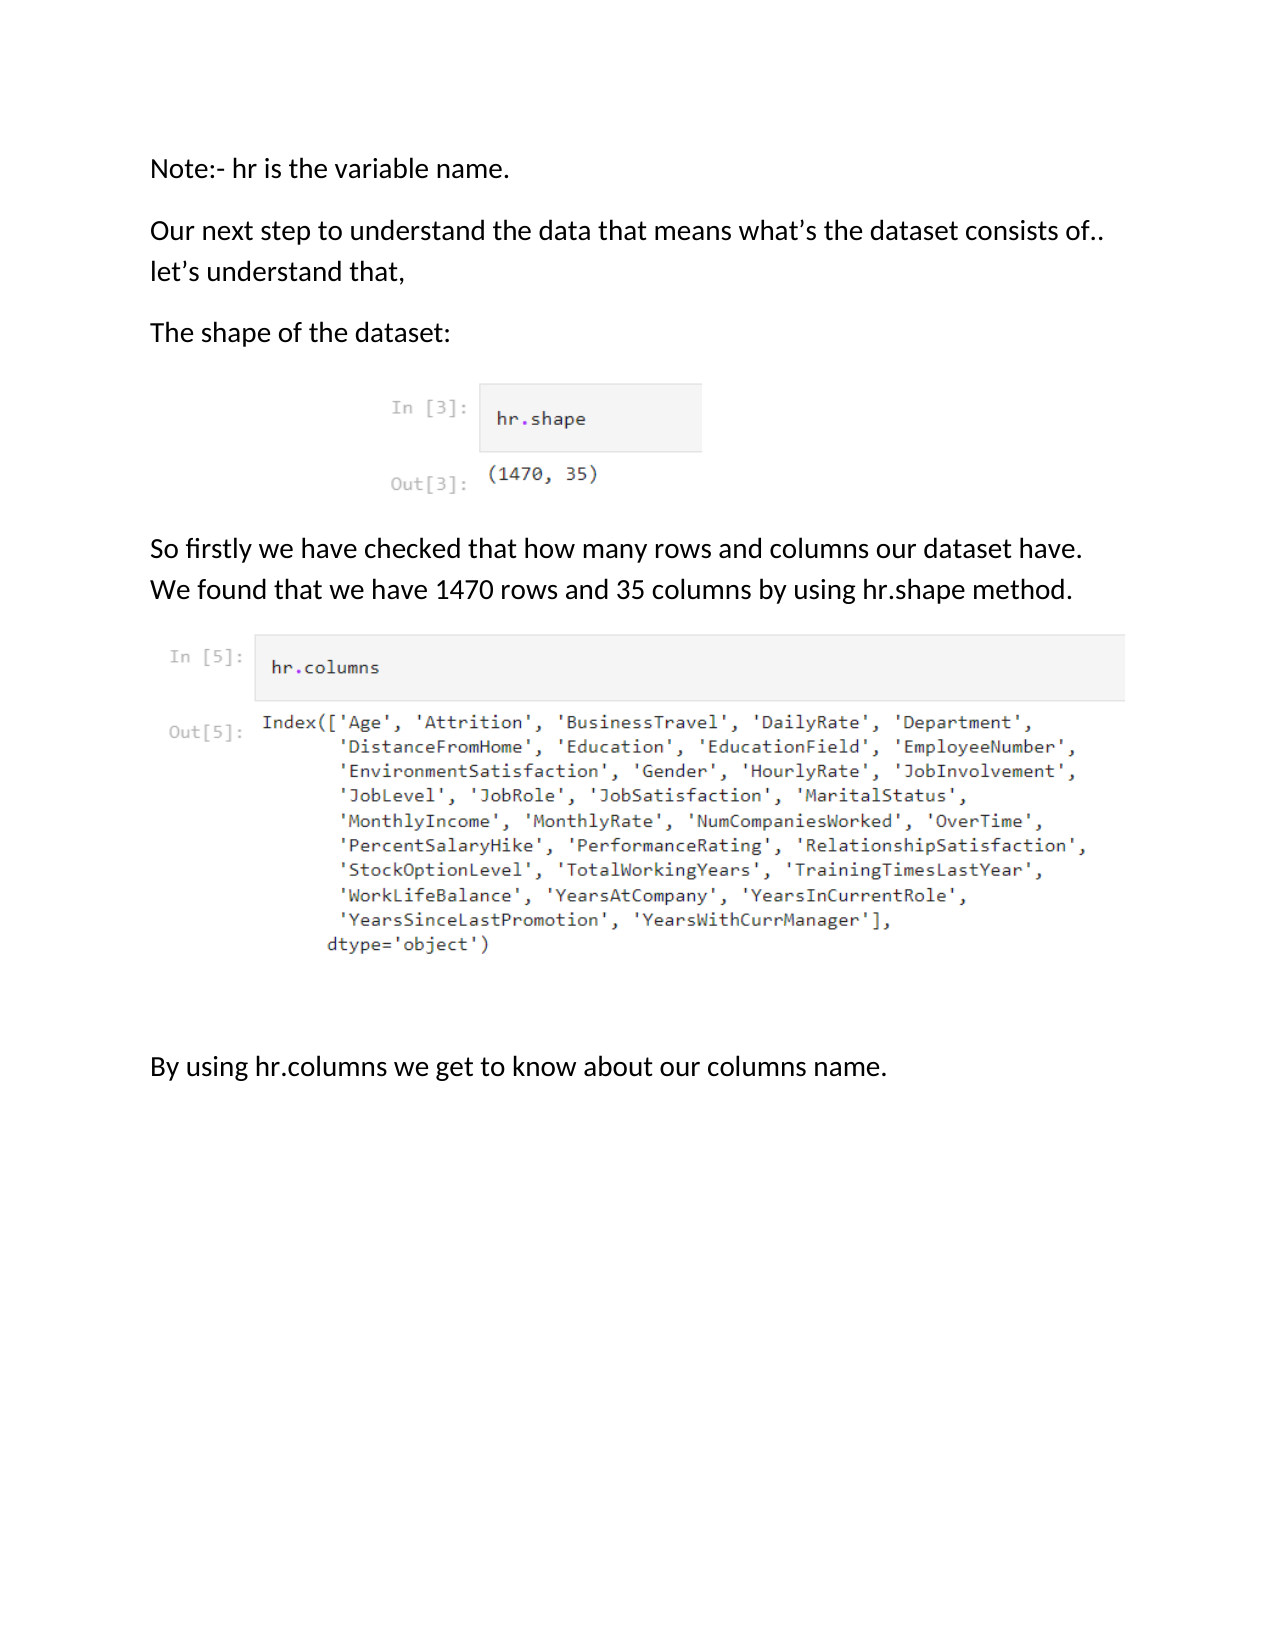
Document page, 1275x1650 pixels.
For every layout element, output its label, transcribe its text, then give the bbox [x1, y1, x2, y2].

text The shape of the dataset: [150, 314, 1125, 350]
text So firstly we have checked that how many rows and columns our dataset have. We found that we have 1470 rows and 35 columns by using hr.shape method. [150, 530, 1125, 606]
picture [381, 376, 703, 504]
picture [150, 632, 1125, 971]
text Note:- hr is the variable name. [150, 150, 1125, 186]
text By using hr.columns we get to know about our columns name. [150, 1048, 1125, 1084]
text Our next step to understand the data that means what’s the dataset consists of.. let’s understand that, [150, 212, 1125, 288]
